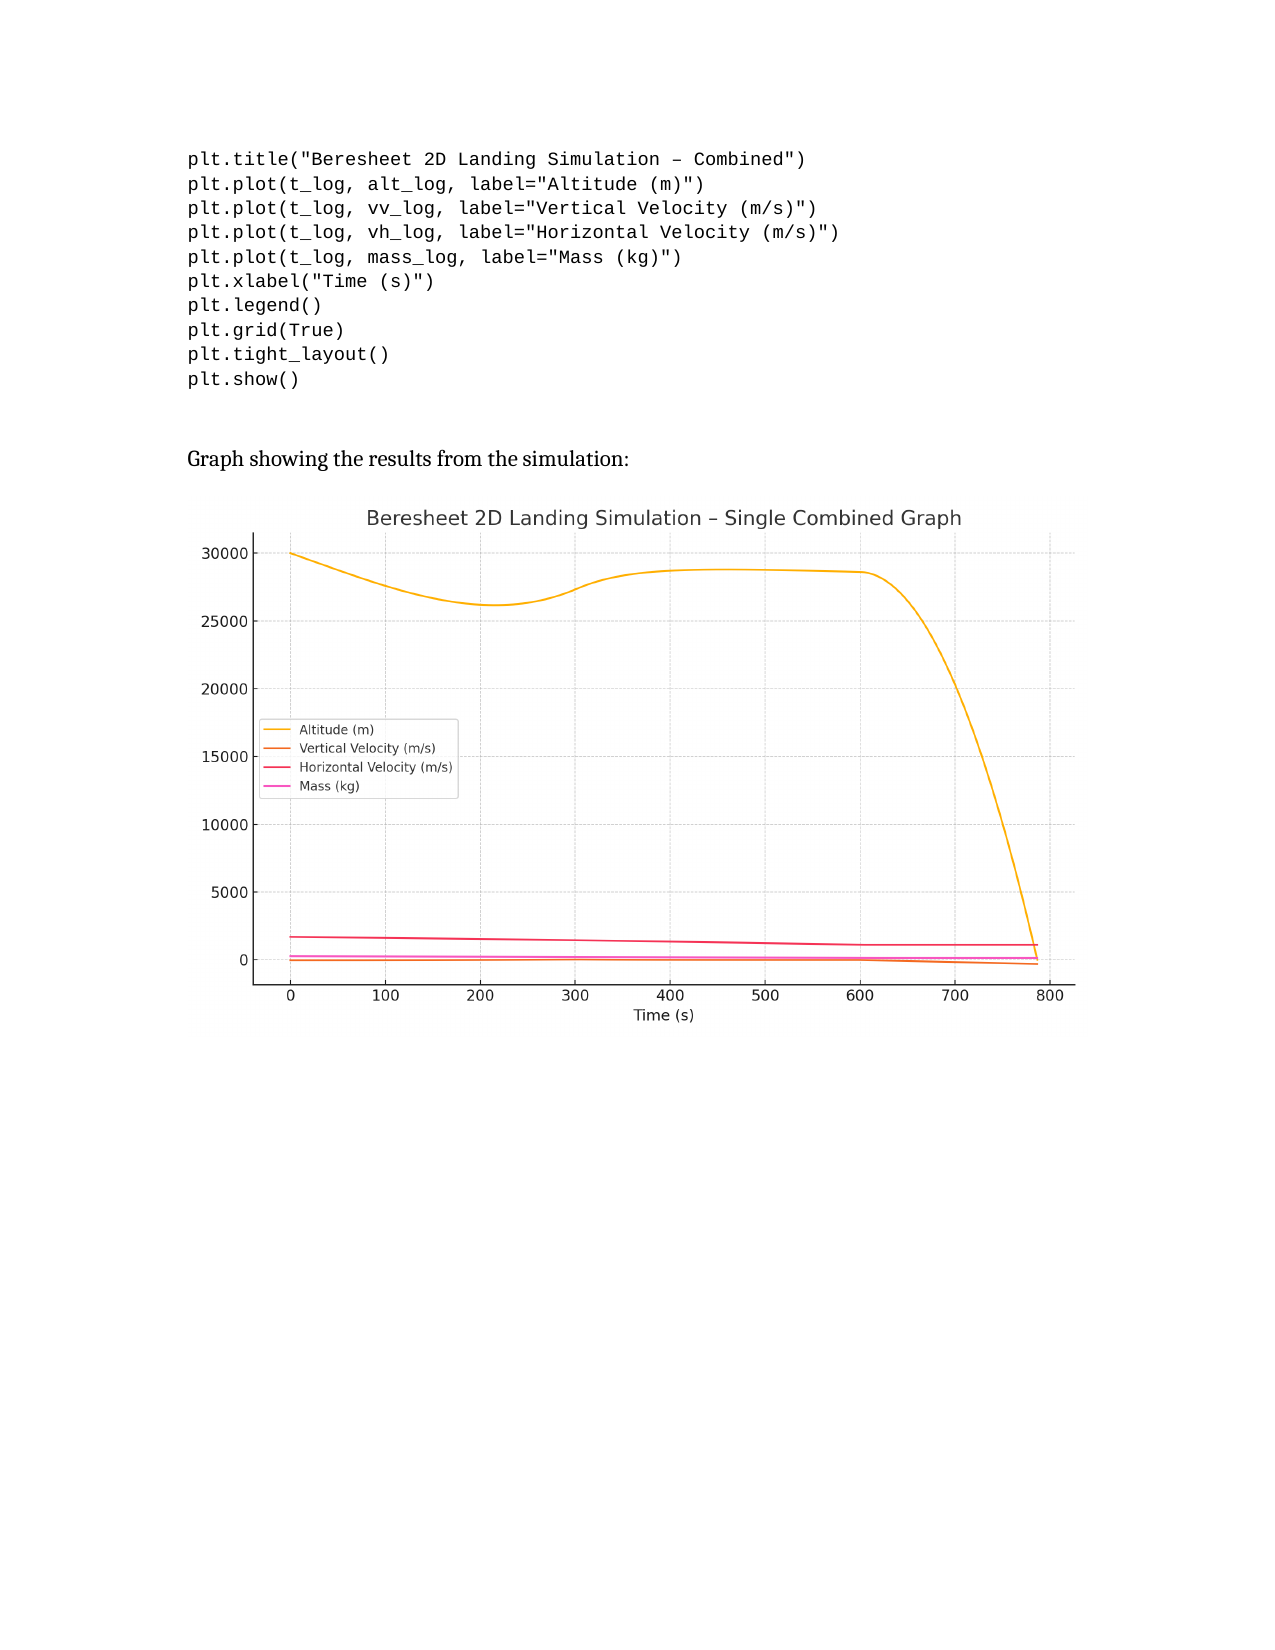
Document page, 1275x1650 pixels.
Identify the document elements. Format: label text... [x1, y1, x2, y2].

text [187, 150, 1087, 421]
picture [187, 496, 1088, 1037]
text Graph showing the results from the simulation: [187, 446, 1087, 472]
